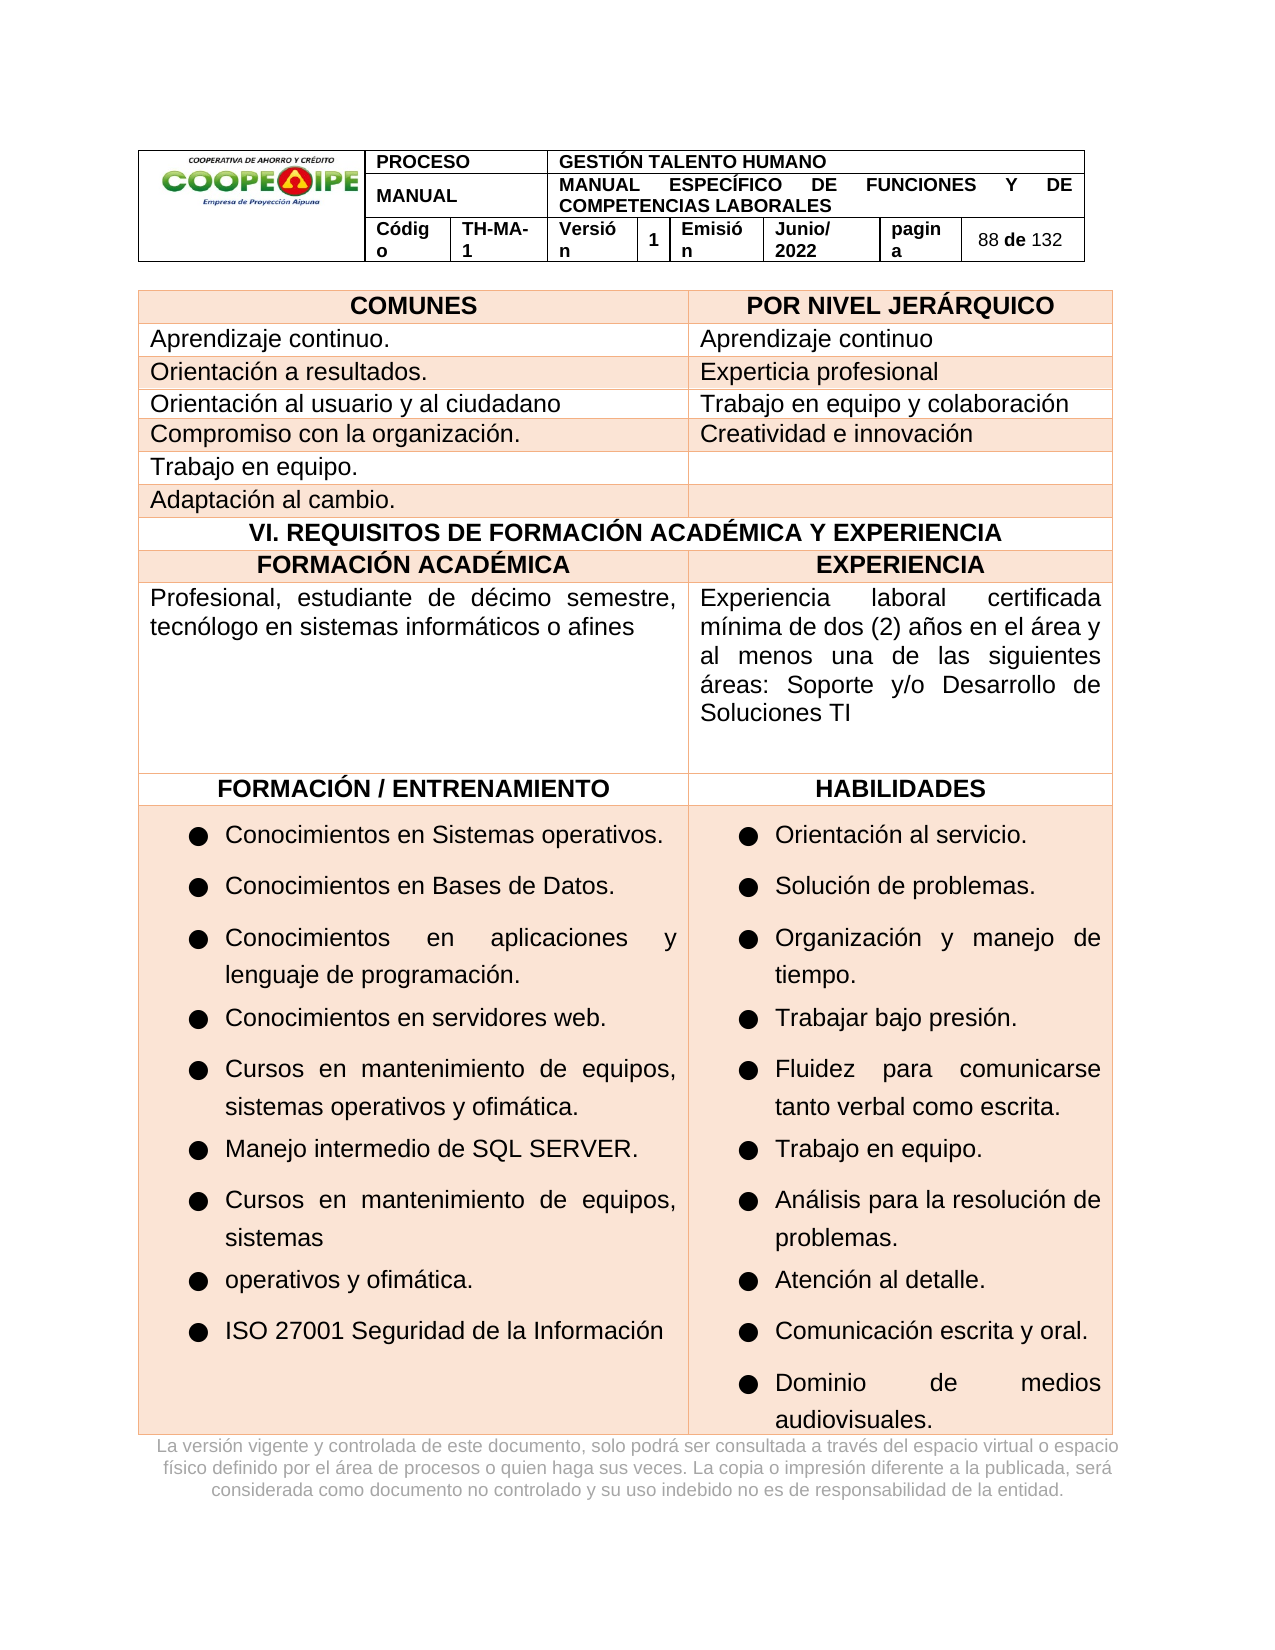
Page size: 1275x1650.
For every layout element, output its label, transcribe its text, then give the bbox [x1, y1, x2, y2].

table_cell EXPERIENCIA [689, 551, 1112, 582]
table_cell [689, 485, 1112, 517]
picture [158, 151, 362, 208]
table_cell Adaptación al cambio. [139, 485, 688, 517]
table_cell Trabajo en equipo. [139, 452, 688, 484]
table_cell Aprendizaje continuo [689, 324, 1112, 356]
table_cell Orientación a resultados. [139, 357, 688, 388]
table_cell [689, 452, 1112, 484]
table_cell Profesional, estudiante de décimo semestre, tecnólogo en sistemas informáticos o afines [139, 583, 688, 773]
table_cell Compromiso con la organización. [139, 419, 688, 451]
table_cell Experticia profesional [689, 357, 1112, 388]
table_cell FORMACIÓN / ENTRENAMIENTO [139, 774, 688, 805]
table_cell COMUNES [139, 291, 688, 323]
table_cell Aprendizaje continuo. [139, 324, 688, 356]
table_cell Experiencia laboral certificada mínima de dos (2) años en el área y al menos una de las siguientes áreas: Soporte y/o Desarrollo de Soluciones TI [689, 583, 1112, 773]
table_cell Orientación al servicio. Solución de problemas. Organización y manejo de tiempo. Trabajar bajo presión. Fluidez para comunicarse tanto verbal como escrita. Trabajo en equipo. Análisis para la resolución de problemas. Atención al detalle. Comunicación escrita y oral. Dominio de medios audiovisuales. Planeación y organización. [689, 806, 1112, 1434]
table_cell Orientación al usuario y al ciudadano [139, 390, 688, 418]
table_cell Conocimientos en Sistemas operativos. Conocimientos en Bases de Datos. Conocimientos en aplicaciones y lenguaje de programación. Conocimientos en servidores web. Cursos en mantenimiento de equipos, sistemas operativos y ofimática. Manejo intermedio de SQL SERVER. Cursos en mantenimiento de equipos, sistemas operativos y ofimática. ISO 27001 Seguridad de la Información [139, 806, 688, 1434]
table_cell HABILIDADES [689, 774, 1112, 805]
table_cell Creatividad e innovación [689, 419, 1112, 451]
table_cell POR NIVEL JERÁRQUICO [689, 291, 1112, 323]
table_cell Trabajo en equipo y colaboración [689, 390, 1112, 418]
table_cell FORMACIÓN ACADÉMICA [139, 551, 688, 582]
table_cell VI. REQUISITOS DE FORMACIÓN ACADÉMICA Y EXPERIENCIA [139, 518, 1112, 549]
